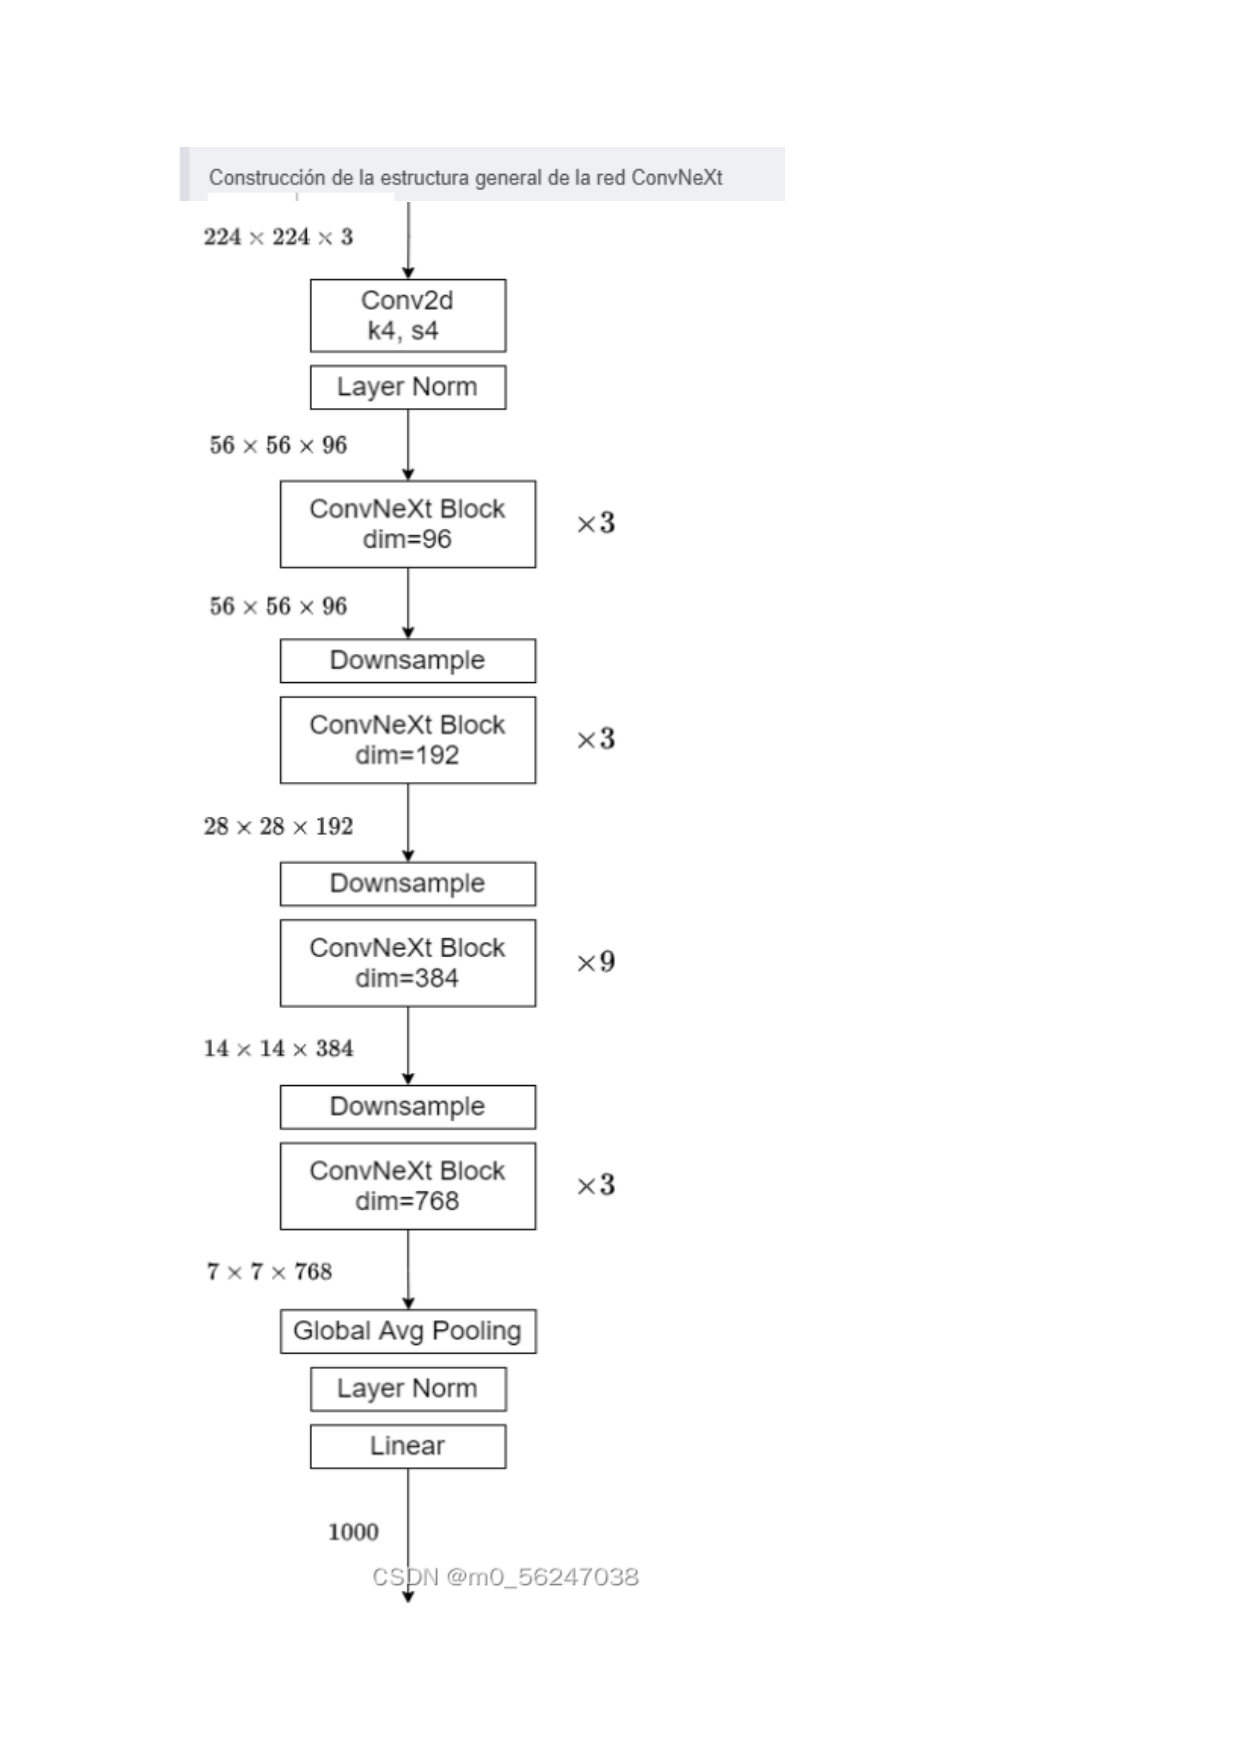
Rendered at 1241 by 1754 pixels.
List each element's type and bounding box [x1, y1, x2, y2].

picture [177, 202, 662, 1603]
picture [177, 147, 785, 201]
